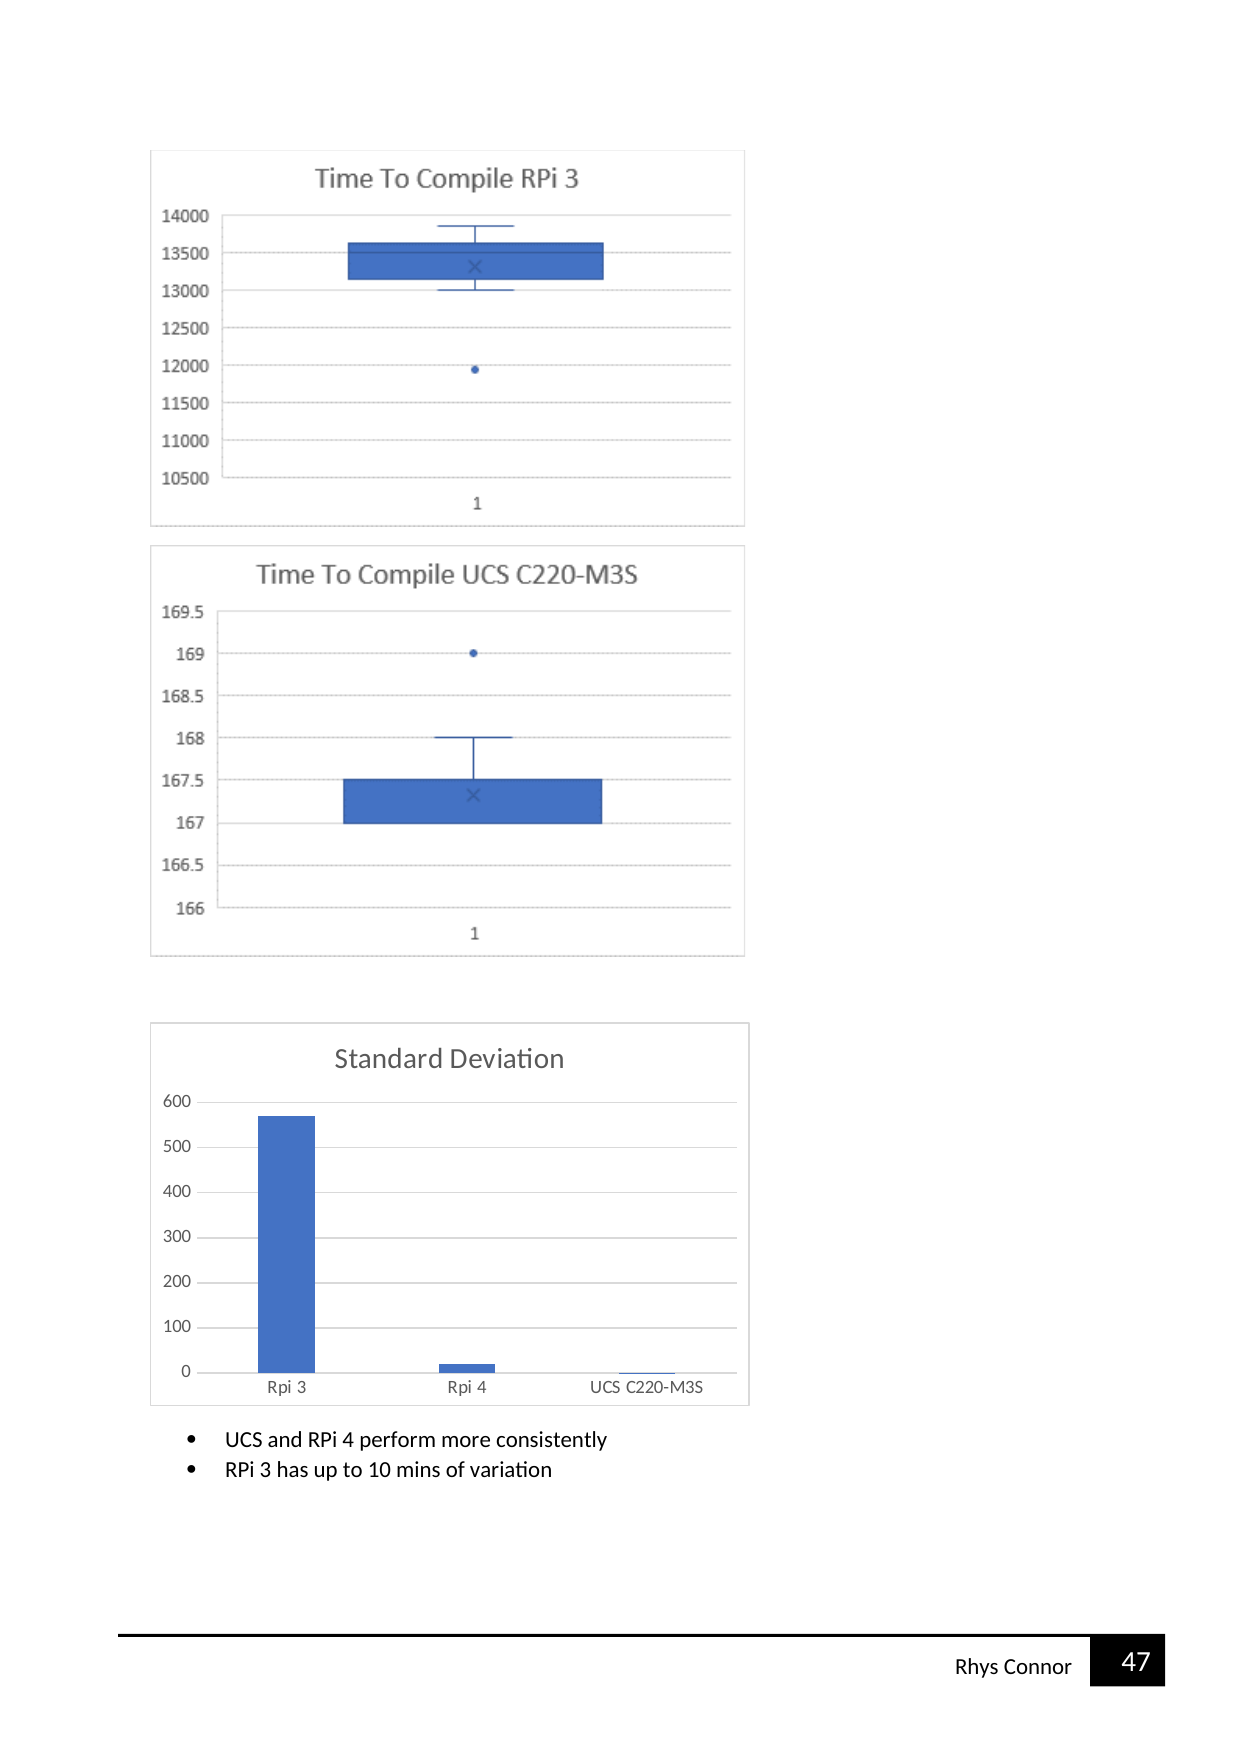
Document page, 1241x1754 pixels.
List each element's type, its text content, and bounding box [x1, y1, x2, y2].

list UCS and RPi 4 perform more consistently [187, 1425, 1090, 1453]
picture [150, 150, 746, 527]
picture [150, 545, 746, 957]
list RPi 3 has up to 10 mins of variation [187, 1456, 1090, 1483]
